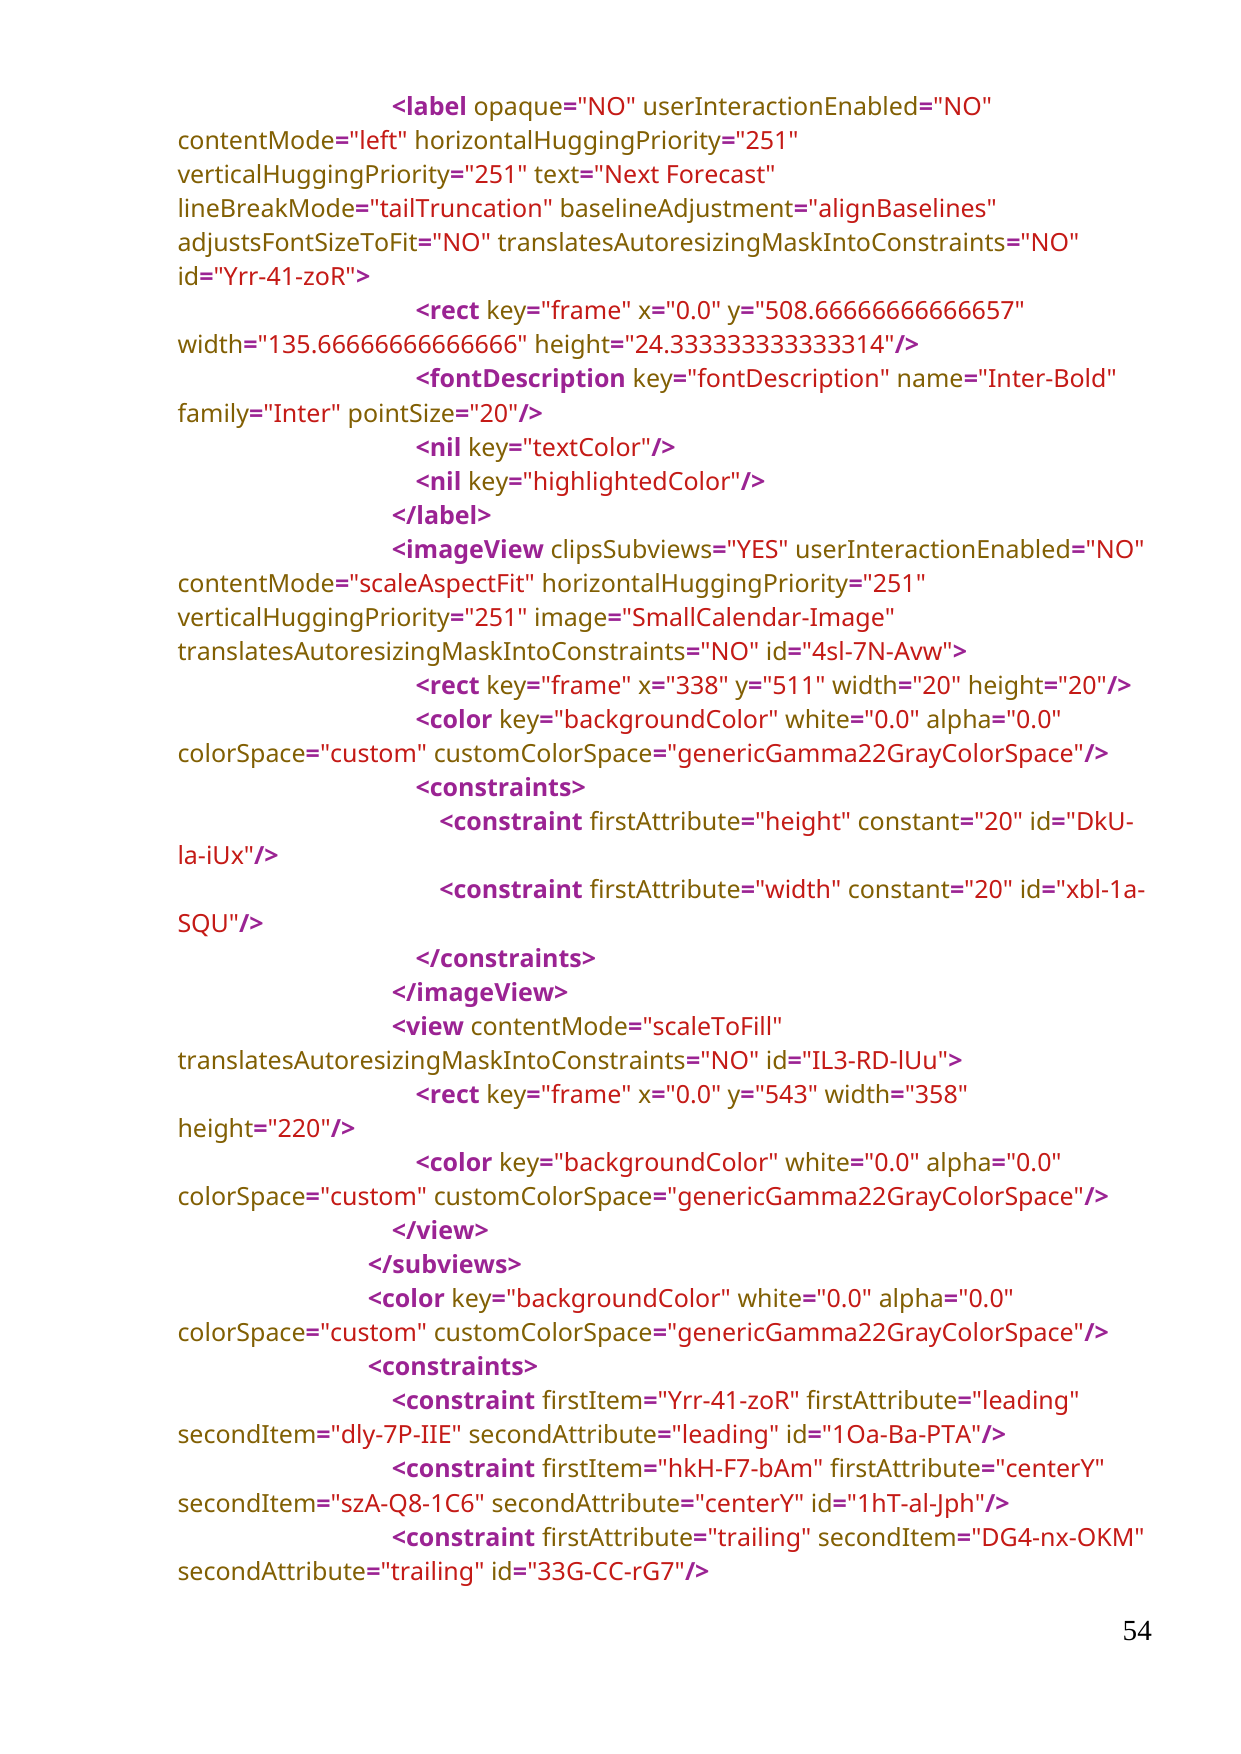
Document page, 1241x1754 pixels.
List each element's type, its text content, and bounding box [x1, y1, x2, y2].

text <constraint firstAttribute="height" constant="20" id="DkU-la-iUx"/> [177, 804, 1152, 872]
text <rect key="frame" x="0.0" y="543" width="358" height="220"/> [177, 1076, 1152, 1144]
text </subviews> [177, 1247, 1152, 1281]
text <view contentMode="scaleToFill" translatesAutoresizingMaskIntoConstraints="NO" id="IL3-RD-lUu"> [177, 1008, 1152, 1076]
text <label opaque="NO" userInteractionEnabled="NO" contentMode="left" horizontalHuggingPriority="251" verticalHuggingPriority="251" text="Next Forecast" lineBreakMode="tailTruncation" baselineAdjustment="alignBaselines" adjustsFontSizeToFit="NO" translatesAutoresizingMaskIntoConstraints="NO" id="Yrr-41-zoR"> [177, 89, 1152, 293]
text <rect key="frame" x="338" y="511" width="20" height="20"/> [177, 668, 1152, 702]
text <imageView clipsSubviews="YES" userInteractionEnabled="NO" contentMode="scaleAspectFit" horizontalHuggingPriority="251" verticalHuggingPriority="251" image="SmallCalendar-Image" translatesAutoresizingMaskIntoConstraints="NO" id="4sl-7N-Avw"> [177, 531, 1152, 668]
text </label> [177, 497, 1152, 531]
text <constraints> [177, 1349, 1152, 1383]
text <nil key="textColor"/> [177, 429, 1152, 463]
text <color key="backgroundColor" white="0.0" alpha="0.0" colorSpace="custom" customColorSpace="genericGamma22GrayColorSpace"/> [177, 1281, 1152, 1349]
text <nil key="highlightedColor"/> [177, 463, 1152, 497]
text <constraint firstItem="Yrr-41-zoR" firstAttribute="leading" secondItem="dly-7P-IIE" secondAttribute="leading" id="1Oa-Ba-PTA"/> [177, 1383, 1152, 1451]
text <constraints> [177, 770, 1152, 804]
text <constraint firstItem="hkH-F7-bAm" firstAttribute="centerY" secondItem="szA-Q8-1C6" secondAttribute="centerY" id="1hT-al-Jph"/> [177, 1451, 1152, 1519]
text <color key="backgroundColor" white="0.0" alpha="0.0" colorSpace="custom" customColorSpace="genericGamma22GrayColorSpace"/> [177, 1144, 1152, 1213]
text <rect key="frame" x="0.0" y="508.66666666666657" width="135.66666666666666" height="24.333333333333314"/> [177, 293, 1152, 361]
text <color key="backgroundColor" white="0.0" alpha="0.0" colorSpace="custom" customColorSpace="genericGamma22GrayColorSpace"/> [177, 702, 1152, 770]
text <constraint firstAttribute="trailing" secondItem="DG4-nx-OKM" secondAttribute="trailing" id="33G-CC-rG7"/> [177, 1519, 1152, 1587]
text <constraint firstAttribute="width" constant="20" id="xbl-1a-SQU"/> [177, 872, 1152, 940]
text </constraints> [177, 940, 1152, 974]
text <fontDescription key="fontDescription" name="Inter-Bold" family="Inter" pointSize="20"/> [177, 361, 1152, 429]
text </view> [177, 1213, 1152, 1247]
text </imageView> [177, 974, 1152, 1008]
